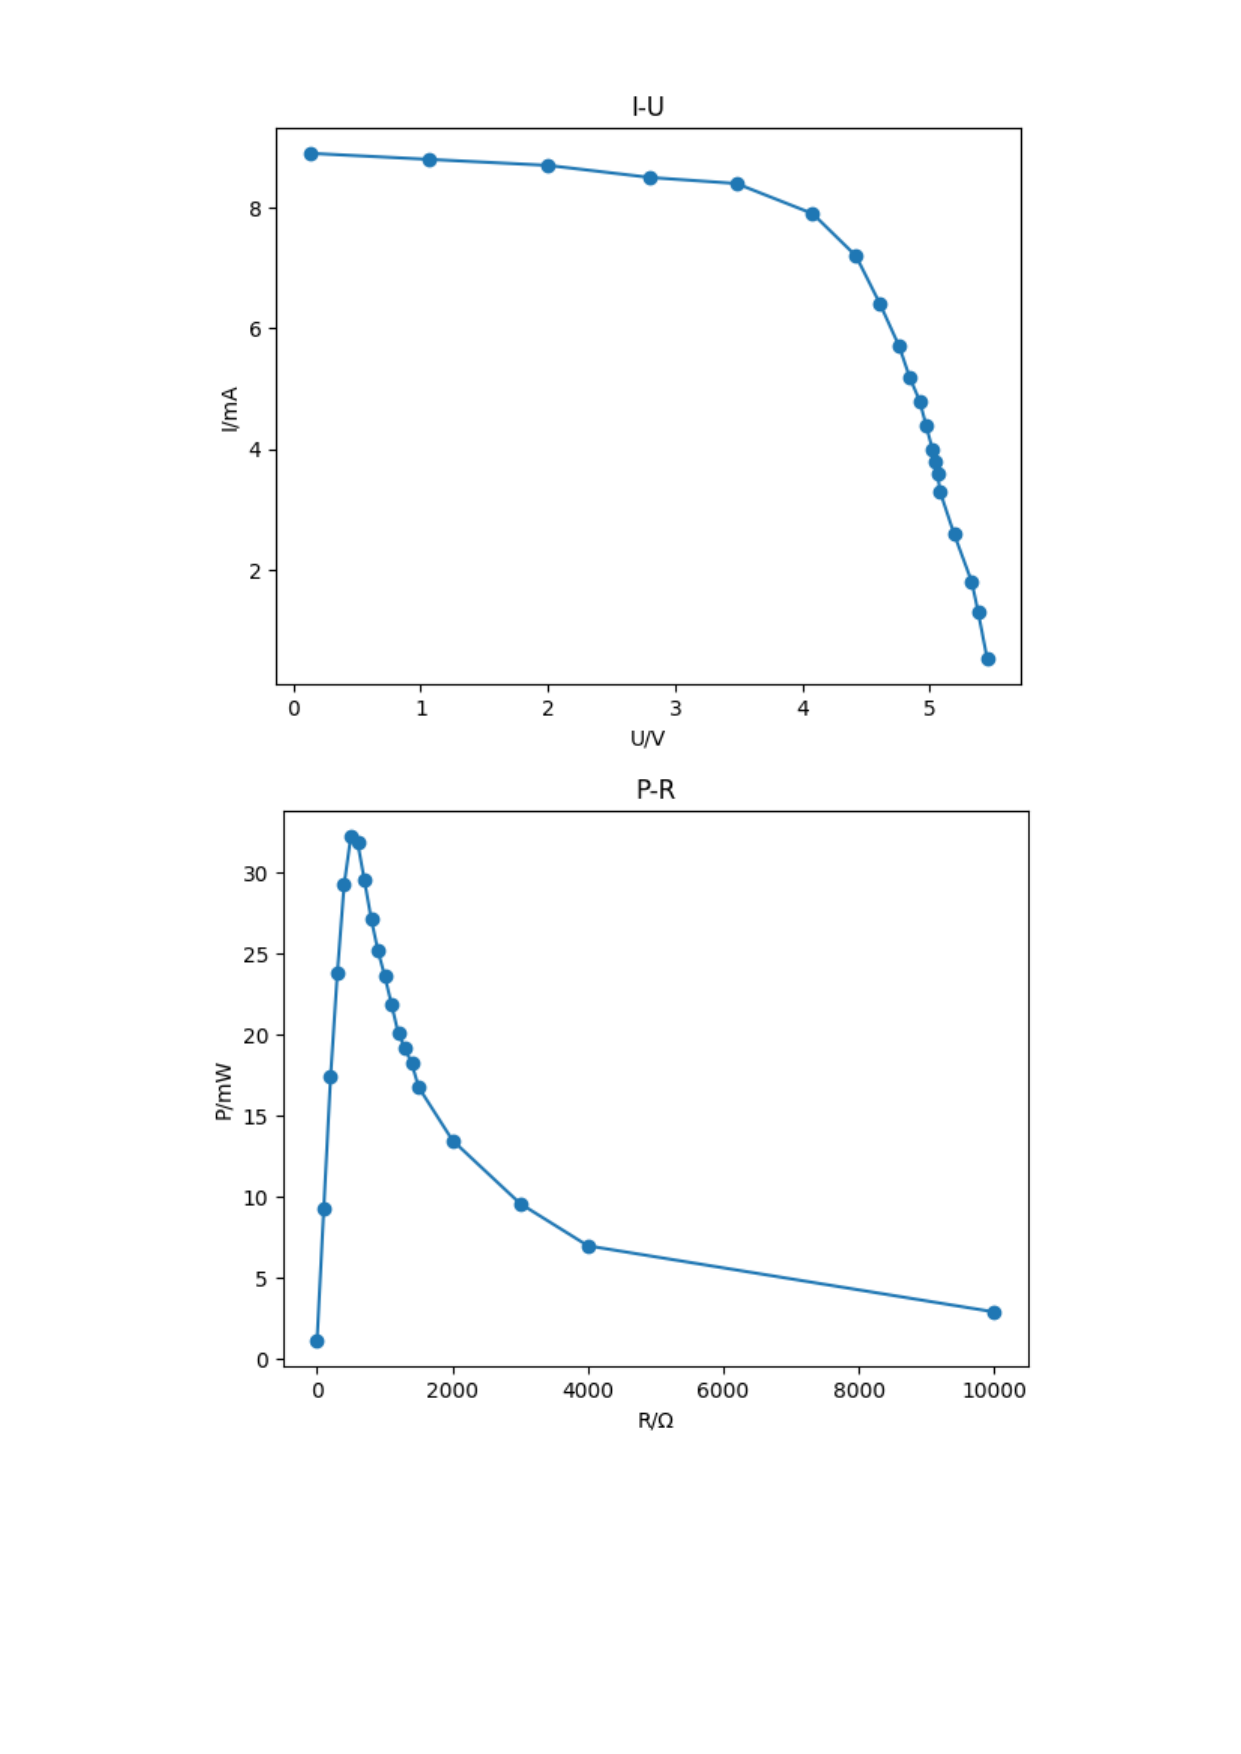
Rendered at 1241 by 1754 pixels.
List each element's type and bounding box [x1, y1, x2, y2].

picture [198, 80, 1042, 1446]
